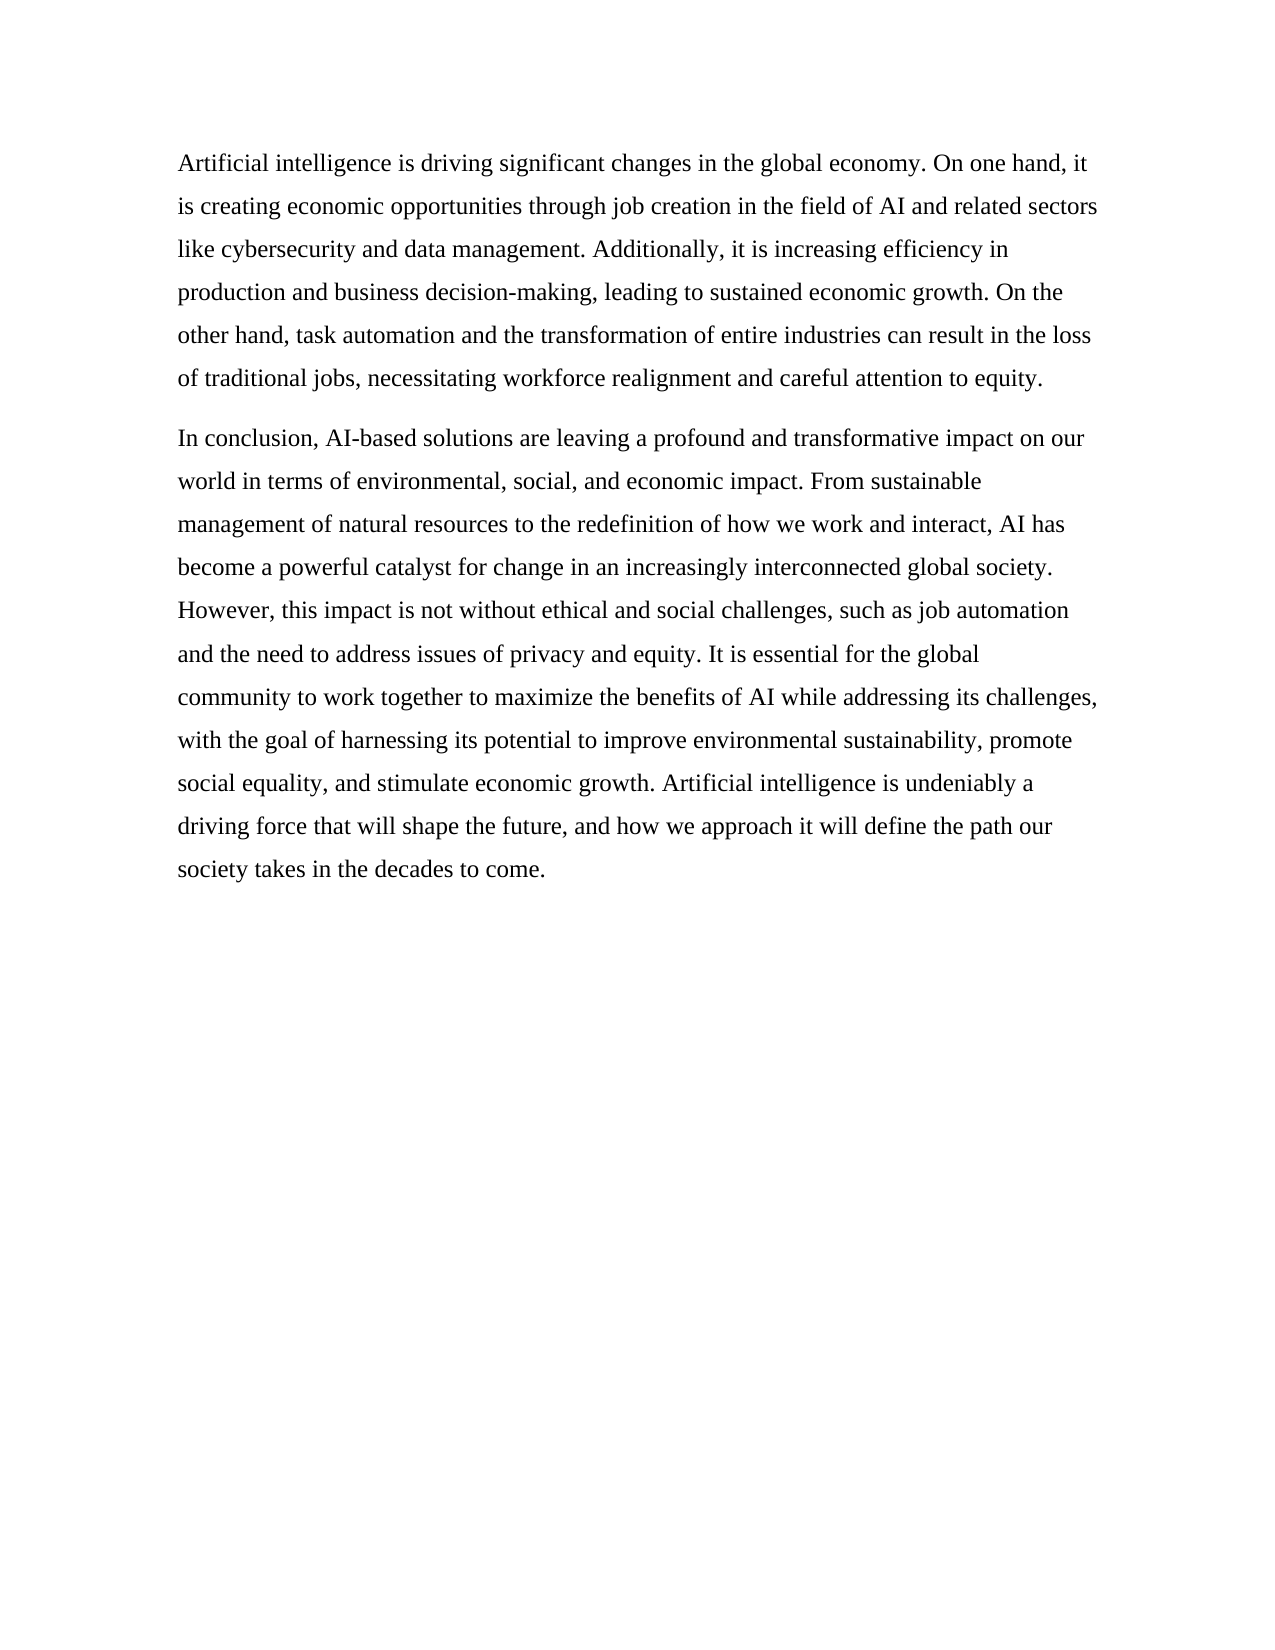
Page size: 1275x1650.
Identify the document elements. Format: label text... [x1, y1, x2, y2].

text Artificial intelligence is driving significant changes in the global economy. On one hand, it is creating economic opportunities through job creation in the field of AI and related sectors like cybersecurity and data management. Additionally, it is increasing efficiency in production and business decision-making, leading to sustained economic growth. On the other hand, task automation and the transformation of entire industries can result in the loss of traditional jobs, necessitating workforce realignment and careful attention to equity. [177, 148, 1098, 392]
text In conclusion, AI-based solutions are leaving a profound and transformative impact on our world in terms of environmental, social, and economic impact. From sustainable management of natural resources to the redefinition of how we work and interact, AI has become a powerful catalyst for change in an increasingly interconnected global society. However, this impact is not without ethical and social challenges, such as job automation and the need to address issues of privacy and equity. It is essential for the global community to work together to maximize the benefits of AI while addressing its challenges, with the goal of harnessing its potential to improve environmental sustainability, promote social equality, and stimulate economic growth. Artificial intelligence is undeniably a driving force that will shape the future, and how we approach it will define the path our society takes in the decades to come. [177, 423, 1098, 883]
